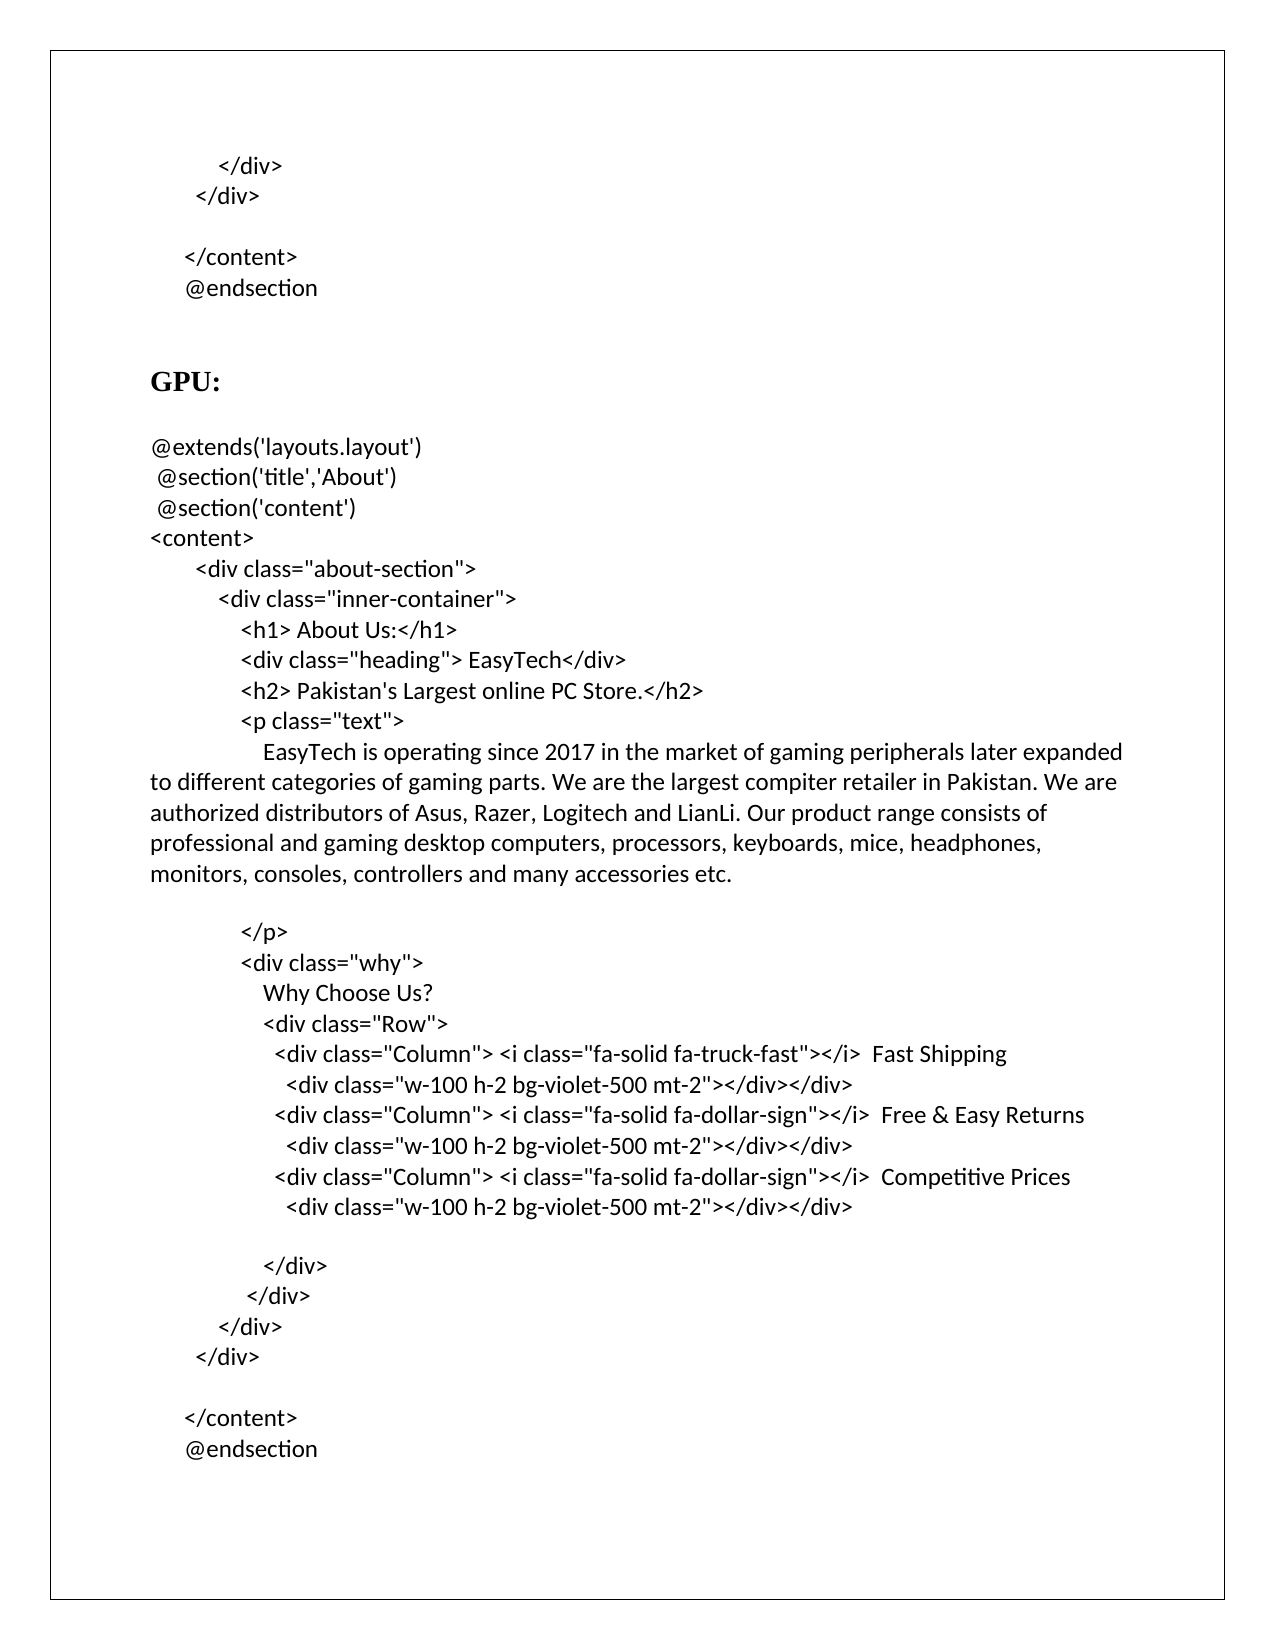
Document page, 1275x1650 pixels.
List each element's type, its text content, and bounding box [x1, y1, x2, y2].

text <div class="Column"> <i class="fa-solid fa-dollar-sign"></i> Free & Easy Returns [150, 1100, 1125, 1130]
text <div class="why"> [150, 947, 1125, 978]
text </p> [150, 917, 1125, 947]
text <h2> Pakistan's Largest online PC Store.</h2> [150, 675, 1125, 705]
text <content> [150, 522, 1125, 553]
text @section('content') [150, 492, 1125, 522]
text <div class="inner-container"> [150, 583, 1125, 614]
text EasyTech is operating since 2017 in the market of gaming peripherals later expanded to different categories of gaming parts. We are the largest compiter retailer in Pakistan. We are authorized distributors of Asus, Razer, Logitech and LianLi. Our product range consists of professional and gaming desktop computers, processors, keyboards, mice, headphones, monitors, consoles, controllers and many accessories etc. [150, 736, 1125, 888]
text </div> [150, 1280, 1125, 1311]
text GPU: [150, 364, 1125, 397]
text <div class="Column"> <i class="fa-solid fa-dollar-sign"></i> Competitive Prices [150, 1161, 1125, 1191]
text @extends('layouts.layout') [150, 431, 1125, 461]
text </content> [150, 242, 1125, 272]
text @section('title','About') [150, 461, 1125, 492]
text <p class="text"> [150, 705, 1125, 736]
text @endsection [150, 272, 1125, 303]
text </content> [150, 1402, 1125, 1433]
text <div class="w-100 h-2 bg-violet-500 mt-2"></div></div> [150, 1069, 1125, 1100]
text Why Choose Us? [150, 978, 1125, 1008]
text <h1> About Us:</h1> [150, 614, 1125, 644]
text <div class="heading"> EasyTech</div> [150, 644, 1125, 675]
text </div> [150, 1311, 1125, 1341]
text <div class="about-section"> [150, 553, 1125, 583]
text </div> [150, 1250, 1125, 1280]
text <div class="w-100 h-2 bg-violet-500 mt-2"></div></div> [150, 1130, 1125, 1161]
text @endsection [150, 1433, 1125, 1463]
text <div class="w-100 h-2 bg-violet-500 mt-2"></div></div> [150, 1191, 1125, 1222]
text </div> [150, 181, 1125, 211]
text </div> [150, 150, 1125, 181]
text <div class="Column"> <i class="fa-solid fa-truck-fast"></i> Fast Shipping [150, 1039, 1125, 1069]
text <div class="Row"> [150, 1008, 1125, 1039]
text </div> [150, 1341, 1125, 1372]
